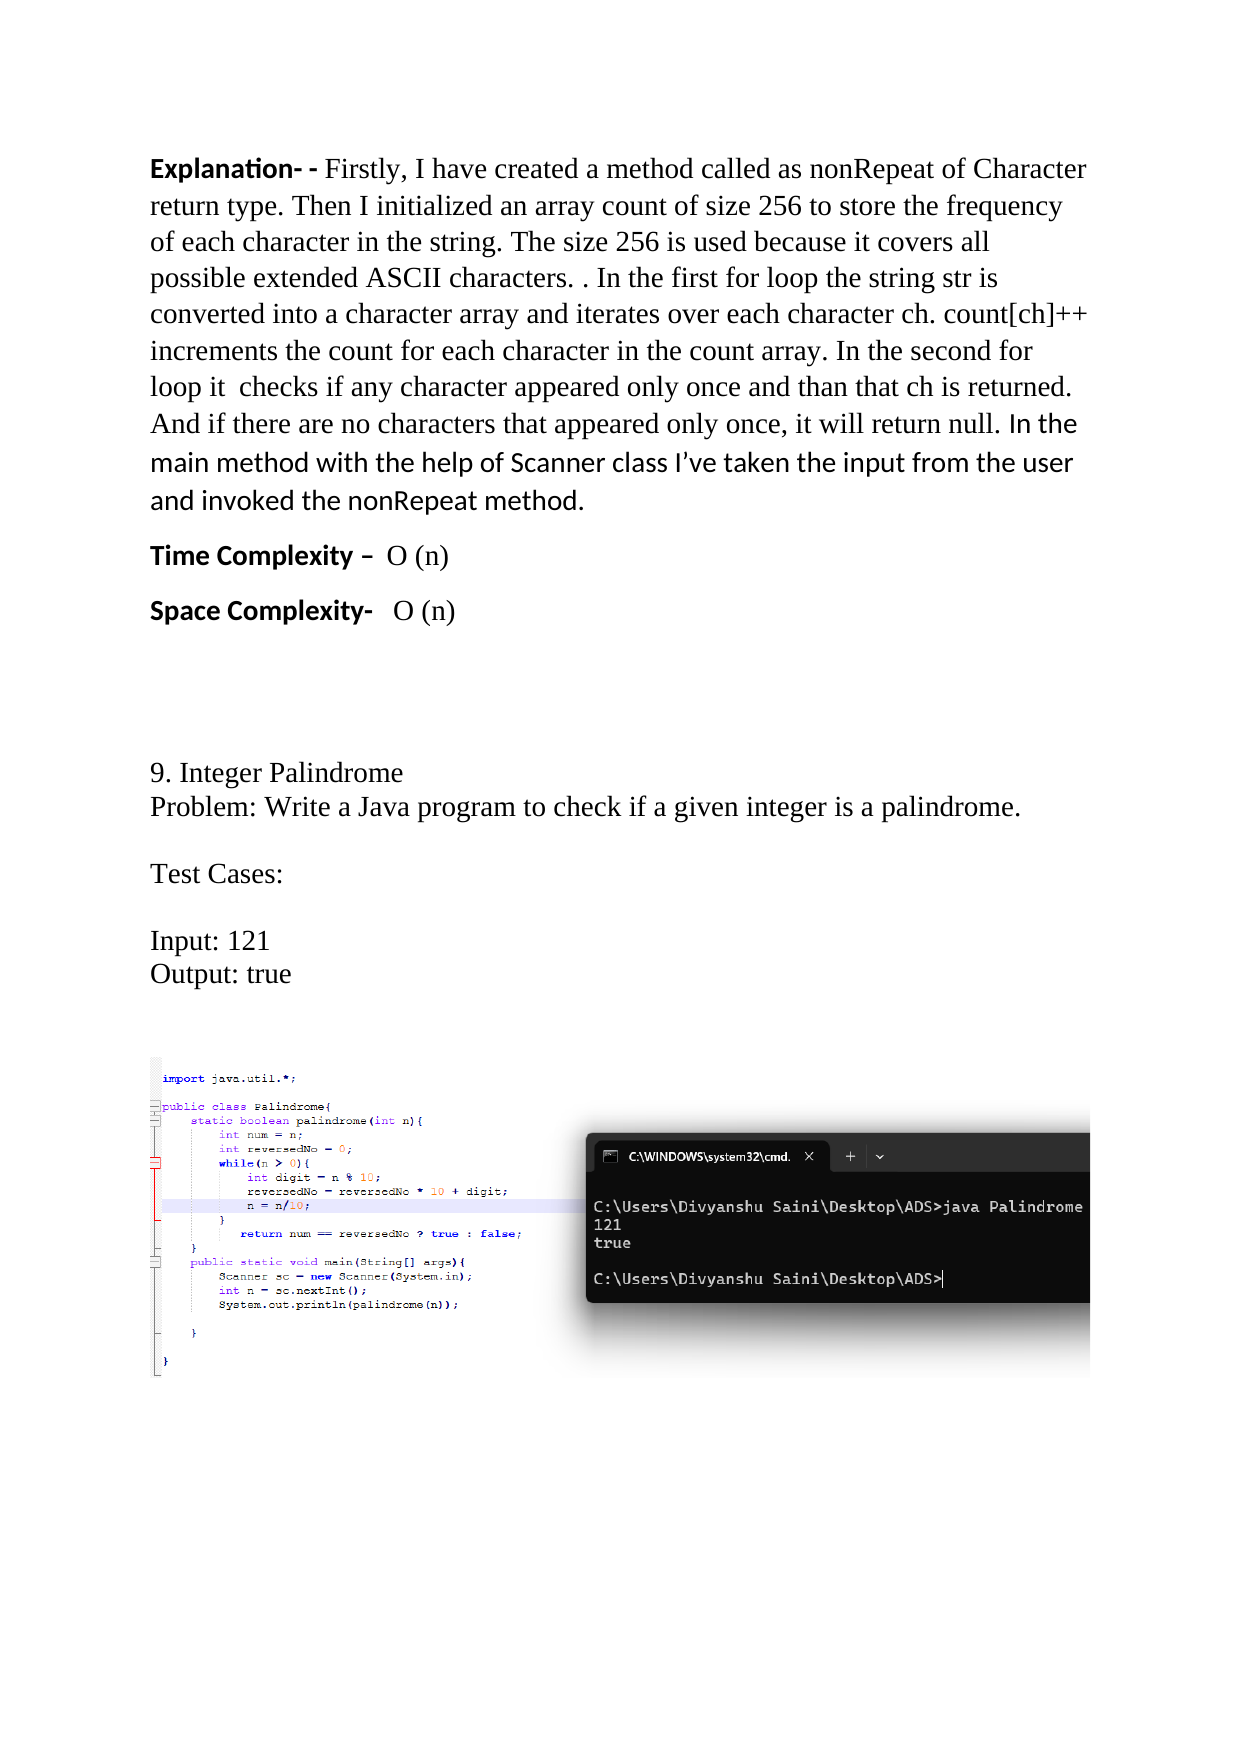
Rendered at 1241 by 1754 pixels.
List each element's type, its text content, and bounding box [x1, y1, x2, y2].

text Output: true [150, 957, 1090, 990]
text 9. Integer Palindrome [150, 755, 1090, 789]
text Test Cases: [150, 856, 1090, 889]
text Time Complexity – O (n) [150, 537, 1090, 573]
text Problem: Write a Java program to check if a given integer is a palindrome. [150, 789, 1090, 822]
picture [150, 1057, 1091, 1378]
text Explanation- - Firstly, I have created a method called as nonRepeat of Character return type. Then I initialized an array count of size 256 to store the frequency of each character in the string. The size 256 is used because it covers all possible extended ASCII characters. . In the first for loop the string str is converted into a character array and iterates over each character ch. count[ch]++ increments the count for each character in the count array. In the second for loop it checks if any character appeared only once and than that ch is returned. And if there are no characters that appeared only once, it will return null. In the main method with the help of Scanner class I’ve taken the input from the user and invoked the nonRepeat method. [150, 150, 1090, 518]
text Space Complexity- O (n) [150, 592, 1090, 628]
text Input: 121 [150, 923, 1090, 957]
